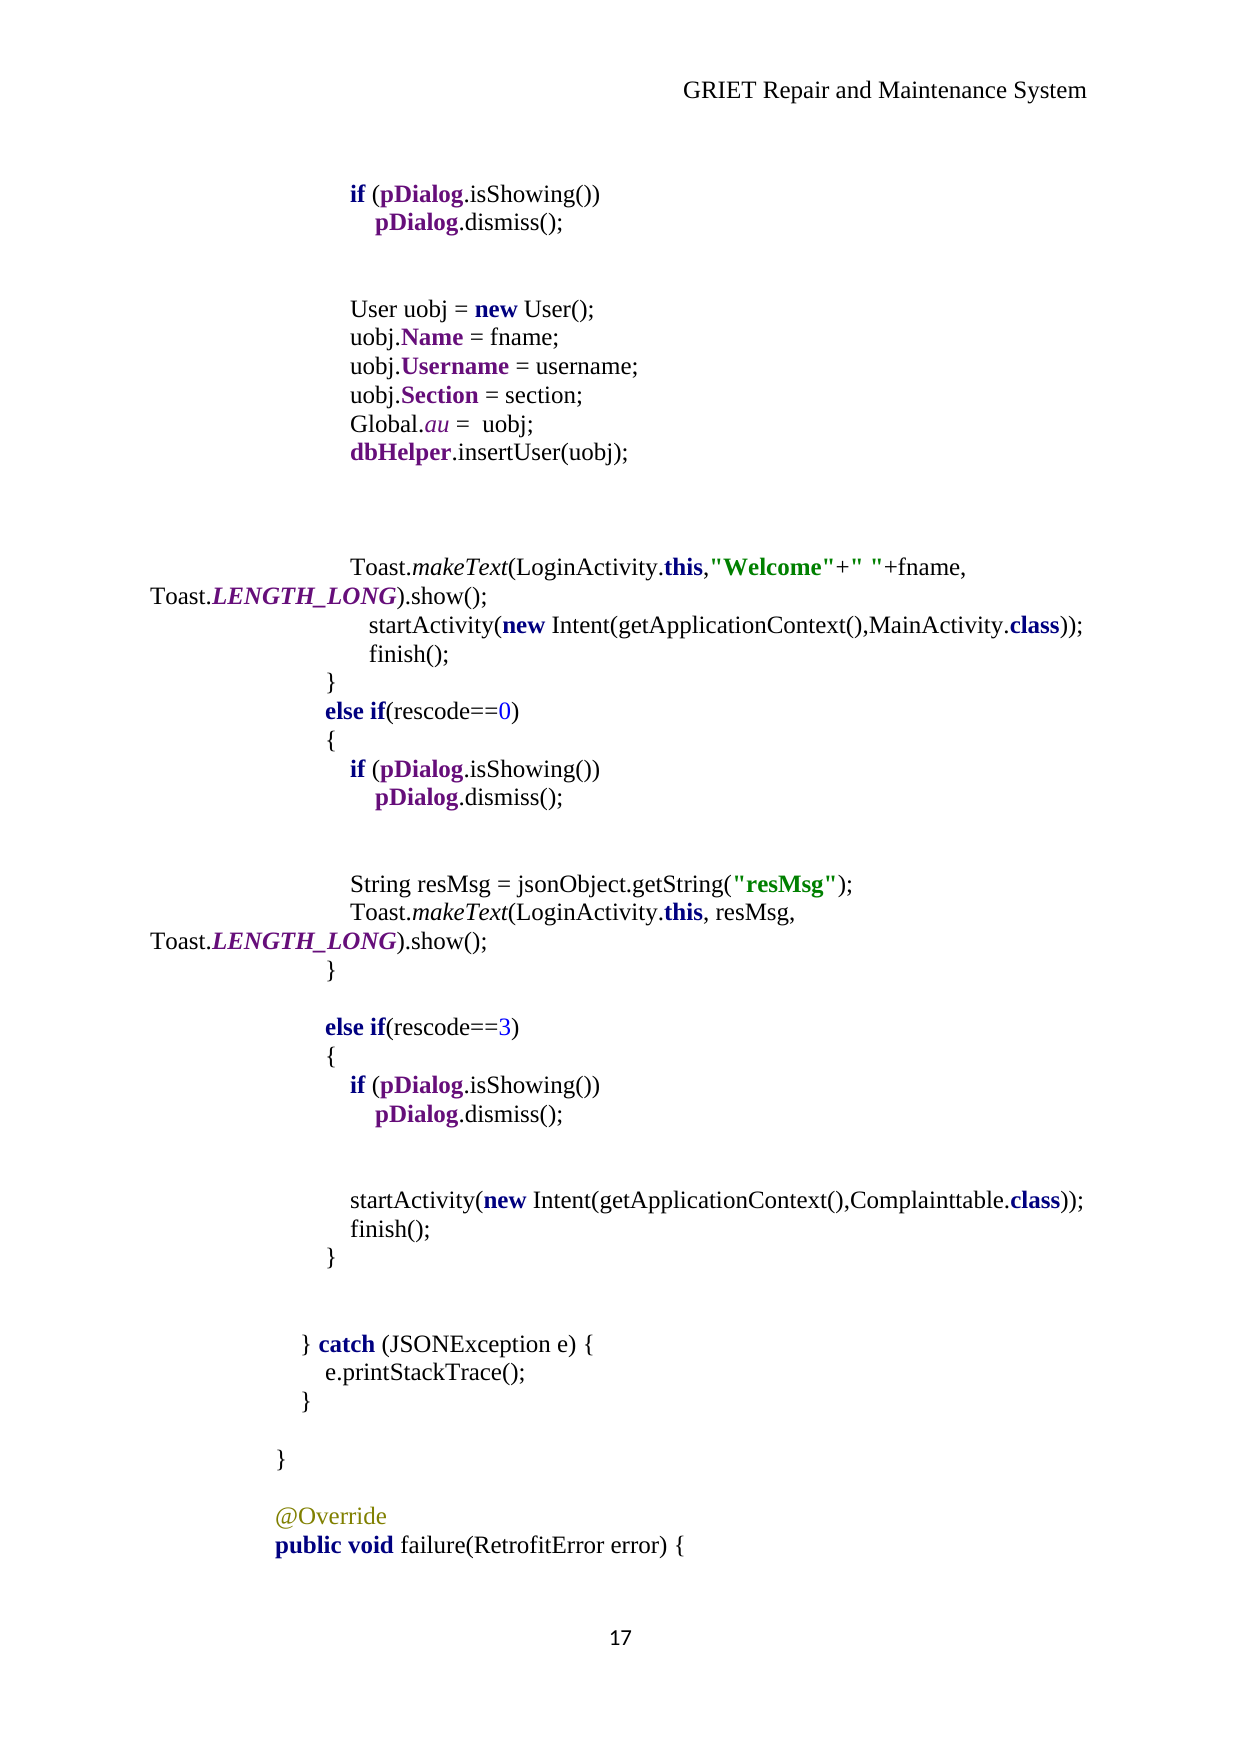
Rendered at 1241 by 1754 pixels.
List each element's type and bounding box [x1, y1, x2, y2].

text [150, 150, 1090, 1587]
